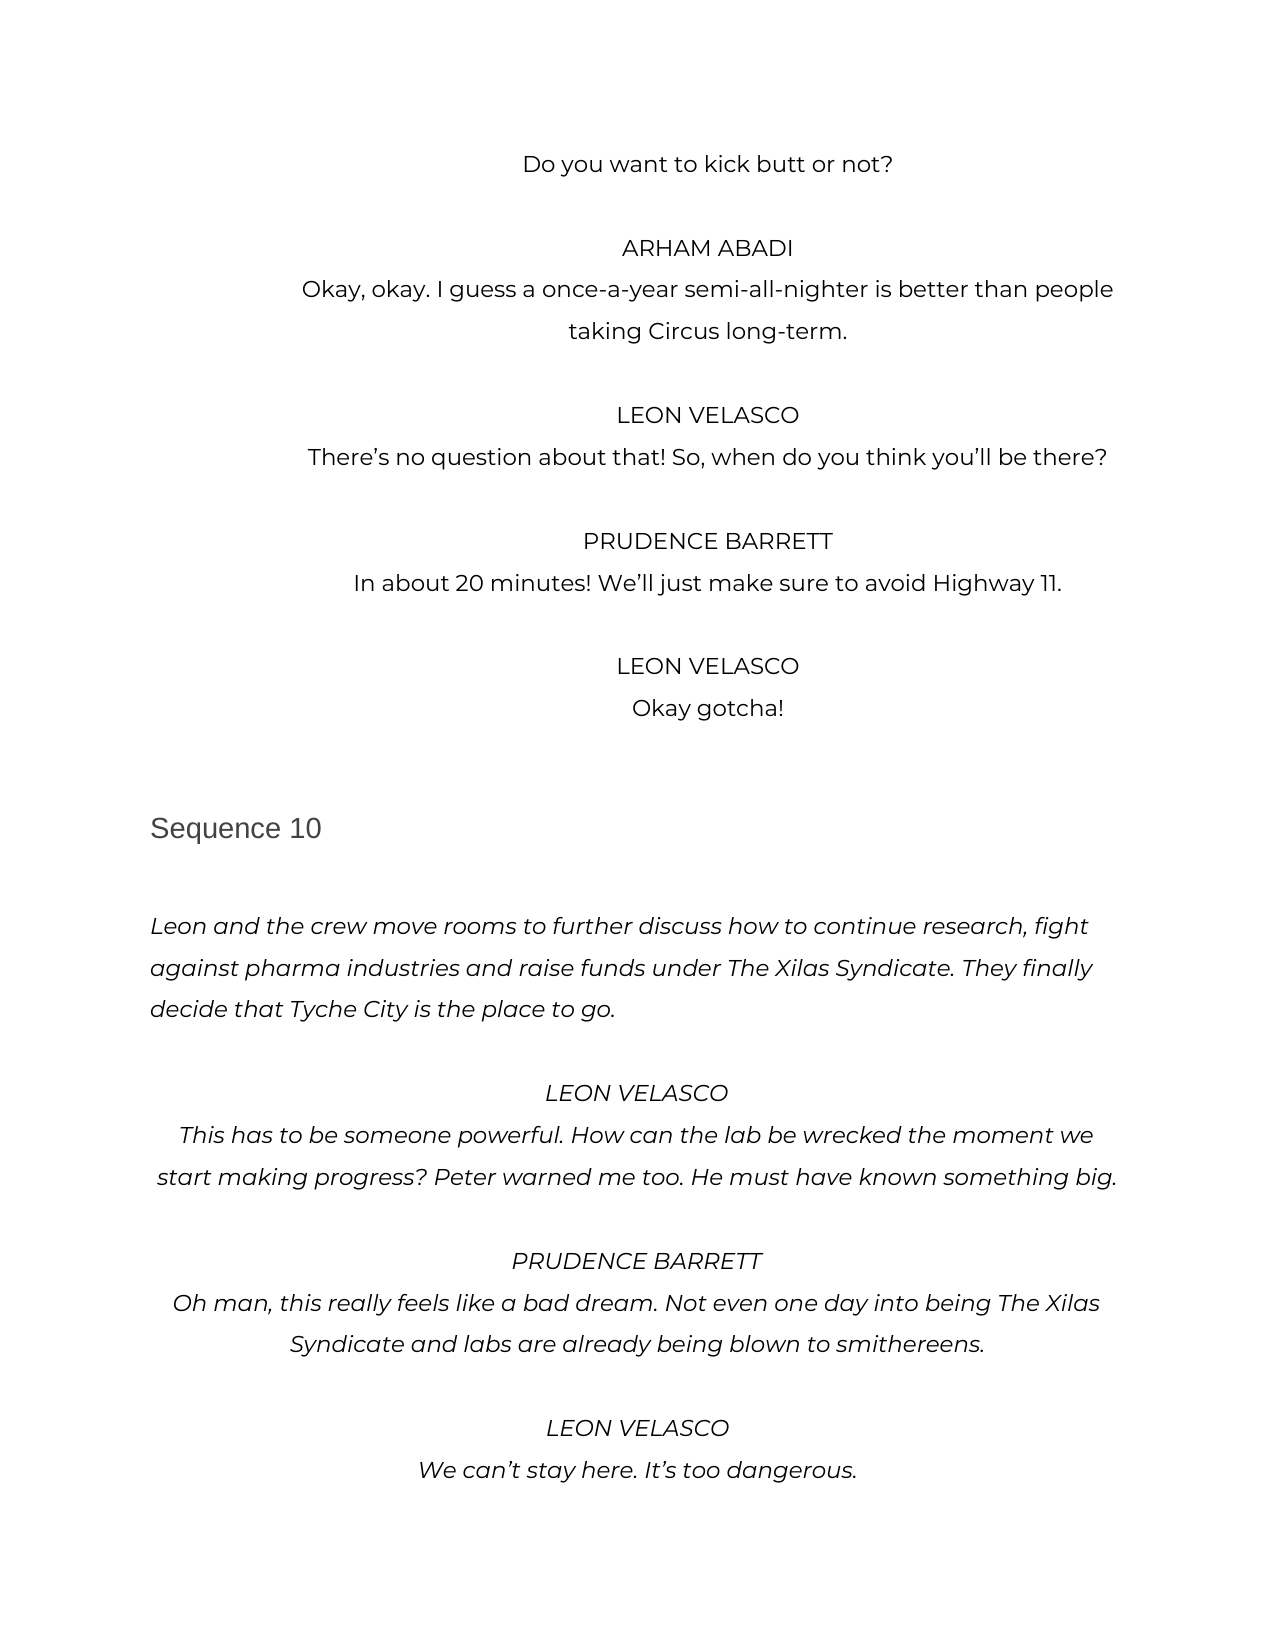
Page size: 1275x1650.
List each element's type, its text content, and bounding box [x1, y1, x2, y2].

text Okay gotcha! [291, 694, 1125, 722]
text Leon and the crew move rooms to further discuss how to continue research, fight against pharma industries and raise funds under The Xilas Syndicate. They finally decide that Tyche City is the place to go. [150, 912, 1125, 1024]
text LEON VELASCO [150, 1079, 1125, 1107]
text This has to be someone powerful. How can the lab be wrecked the moment we start making progress? Peter warned me too. He must have known something big. [150, 1121, 1125, 1191]
text Do you want to kick butt or not? [244, 150, 1125, 178]
text LEON VELASCO [150, 1414, 1125, 1442]
text LEON VELASCO [291, 652, 1125, 680]
text Oh man, this really feels like a bad dream. Not even one day into being The Xilas Syndicate and labs are already being blown to smithereens. [150, 1289, 1125, 1359]
text There’s no question about that! So, when do you think you’ll be there? [291, 443, 1125, 471]
text LEON VELASCO [291, 401, 1125, 429]
text ARHAM ABADI [244, 234, 1125, 262]
text In about 20 minutes! We’ll just make sure to avoid Highway 11. [291, 569, 1125, 597]
text PRUDENCE BARRETT [291, 527, 1125, 555]
text PRUDENCE BARRETT [150, 1247, 1125, 1275]
subtitle Sequence 10 [150, 811, 1125, 845]
text Okay, okay. I guess a once-a-year semi-all-nighter is better than people taking Circus long-term. [291, 276, 1125, 345]
text We can’t stay here. It’s too dangerous. [150, 1456, 1125, 1484]
